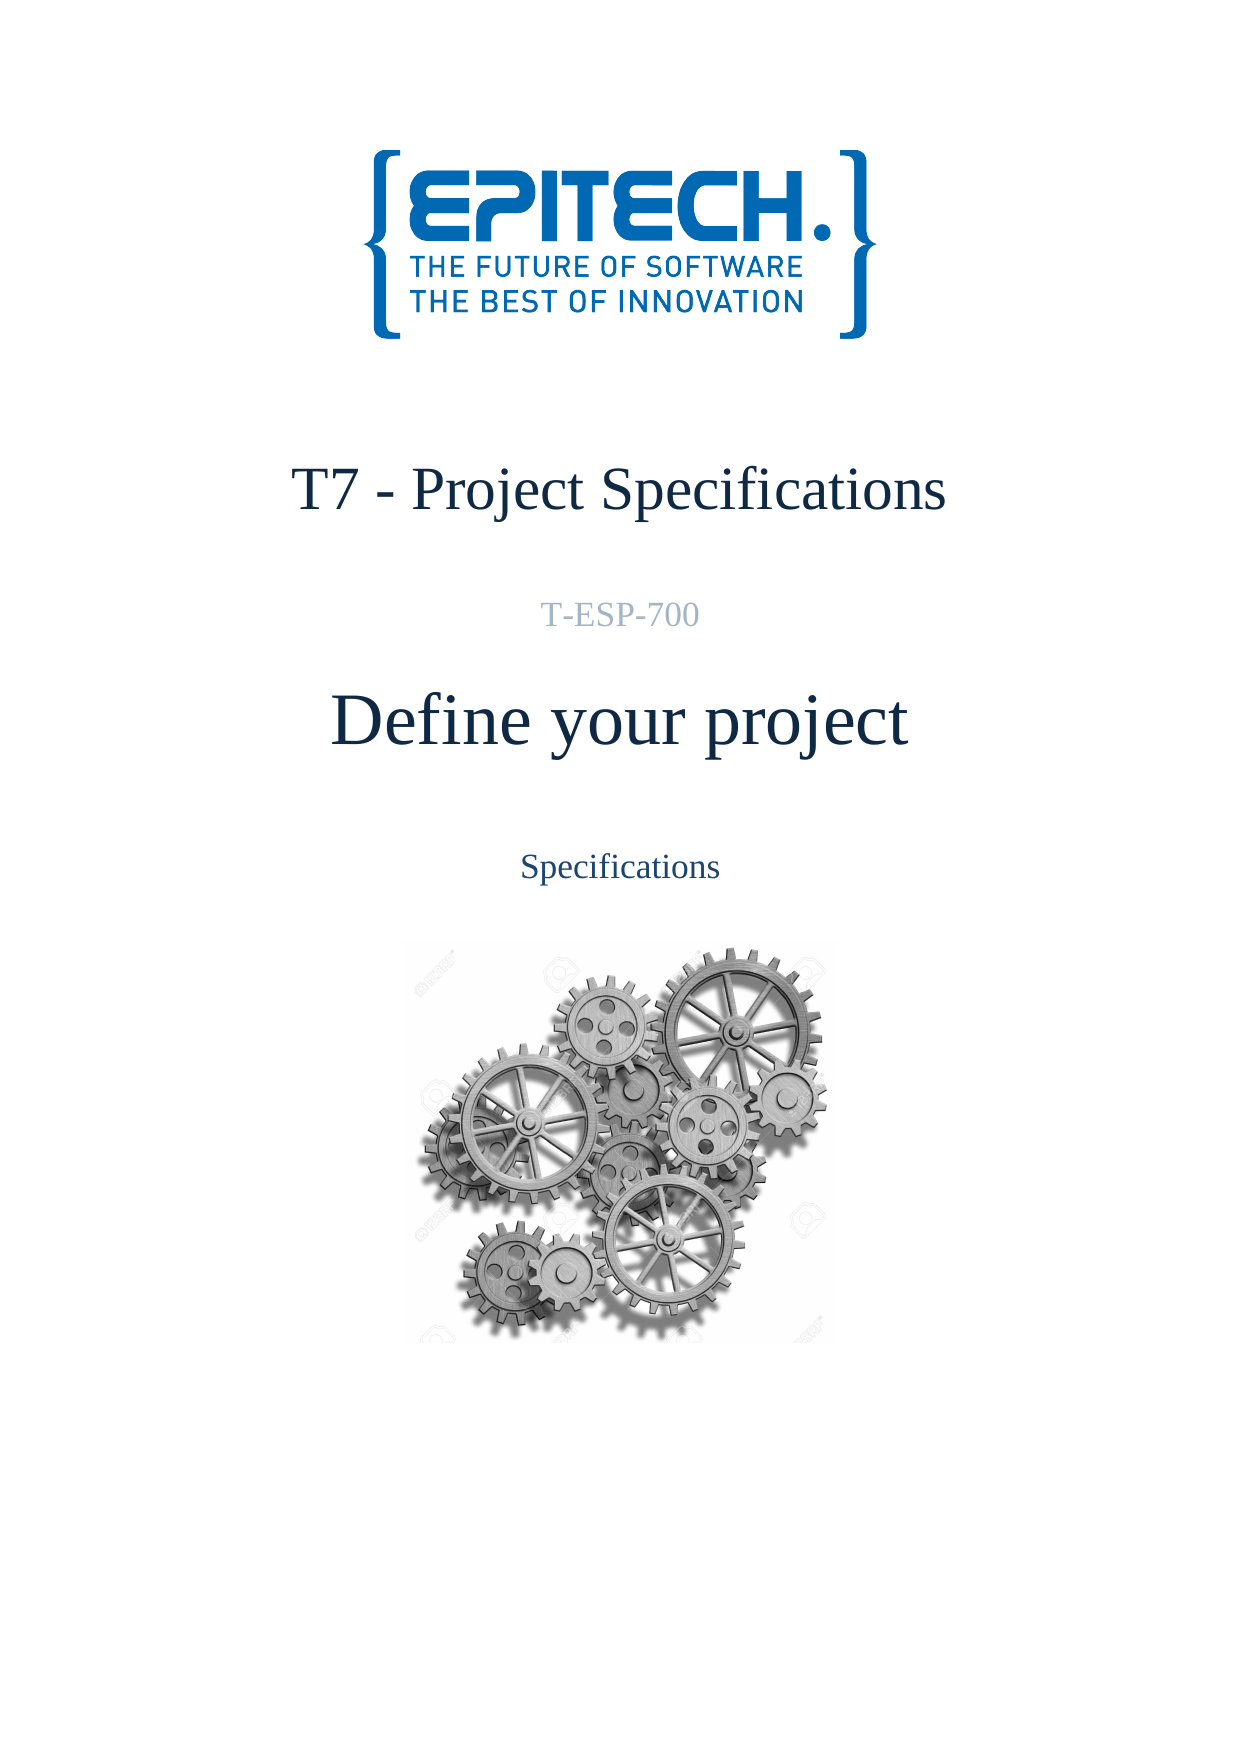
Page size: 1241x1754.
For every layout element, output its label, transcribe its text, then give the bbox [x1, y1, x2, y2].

text Define your project [150, 675, 1090, 760]
picture [402, 939, 838, 1343]
text T-ESP-700 [150, 594, 1090, 634]
text Specifications [150, 845, 1090, 886]
text T7 - Project Specifications [150, 452, 1090, 523]
picture [361, 150, 879, 339]
